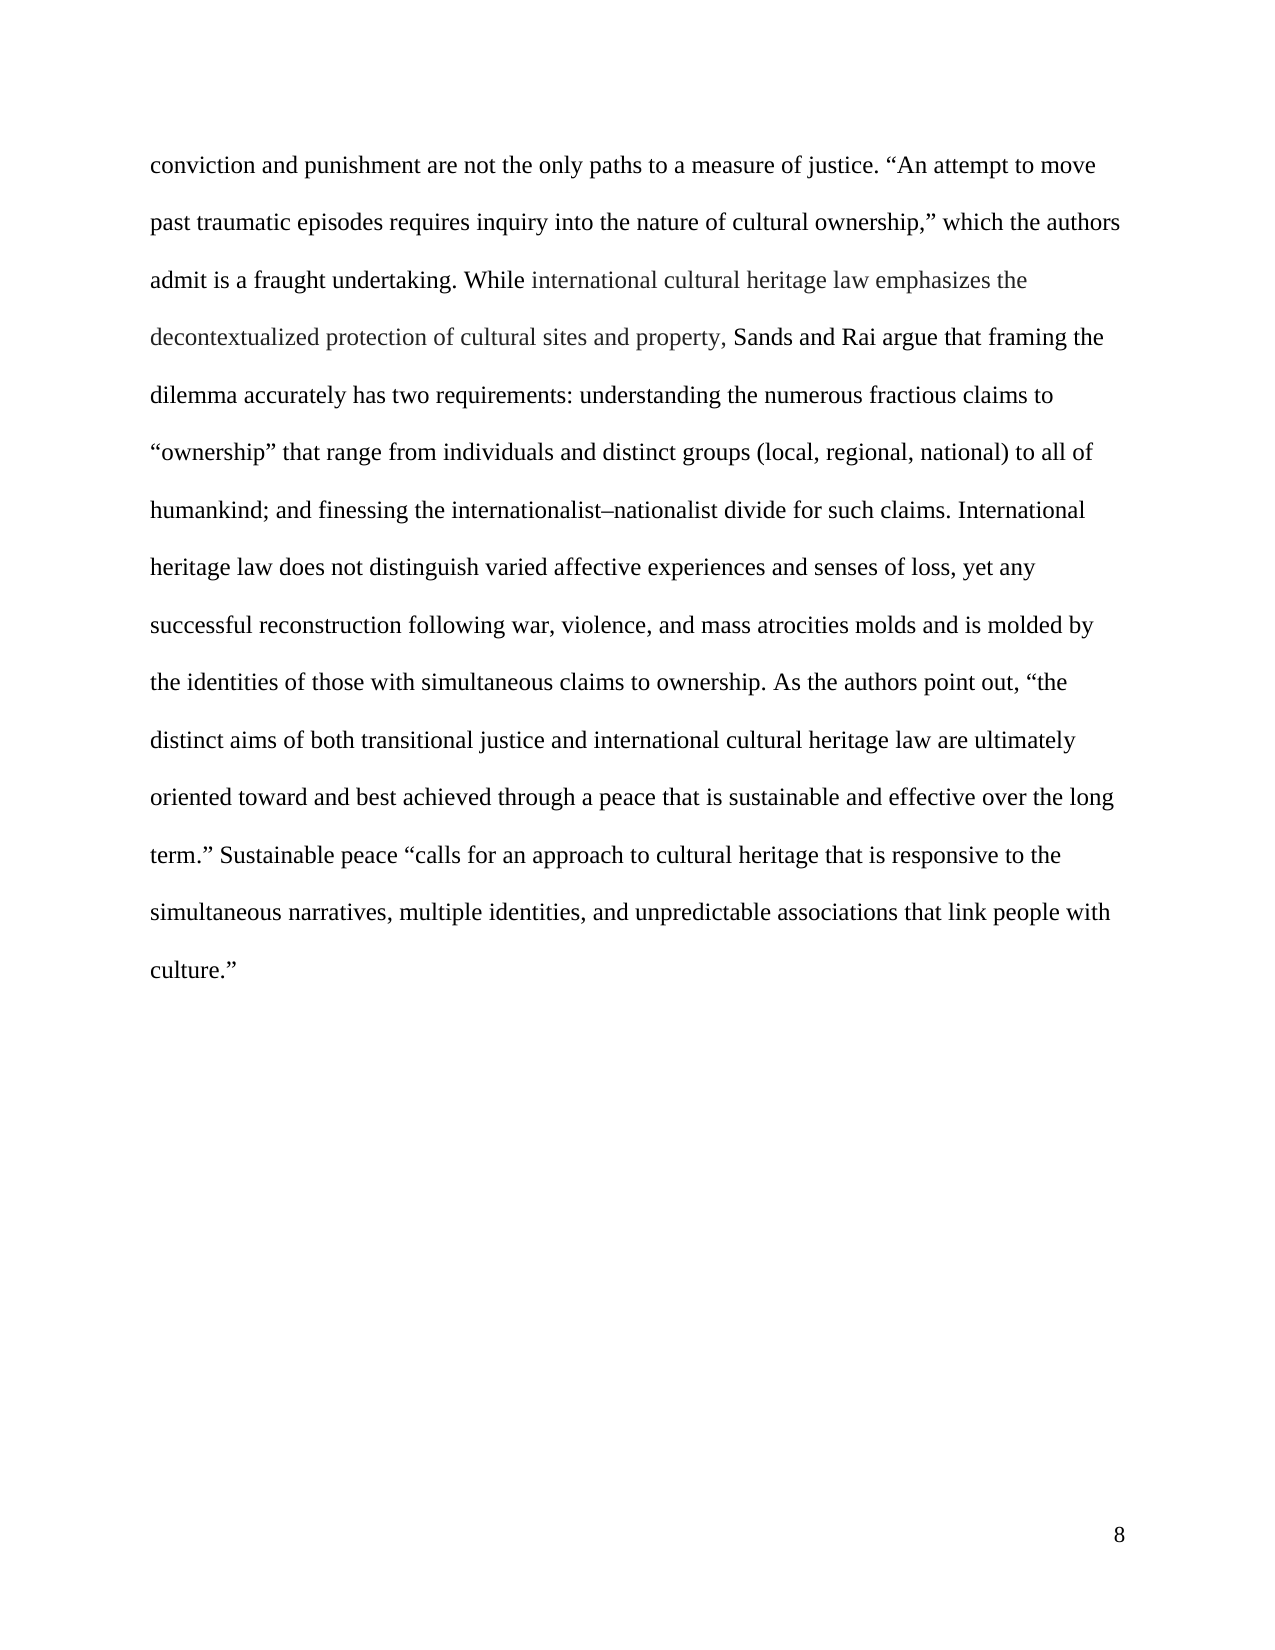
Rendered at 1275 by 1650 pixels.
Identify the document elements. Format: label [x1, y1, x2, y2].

text [150, 150, 1125, 984]
